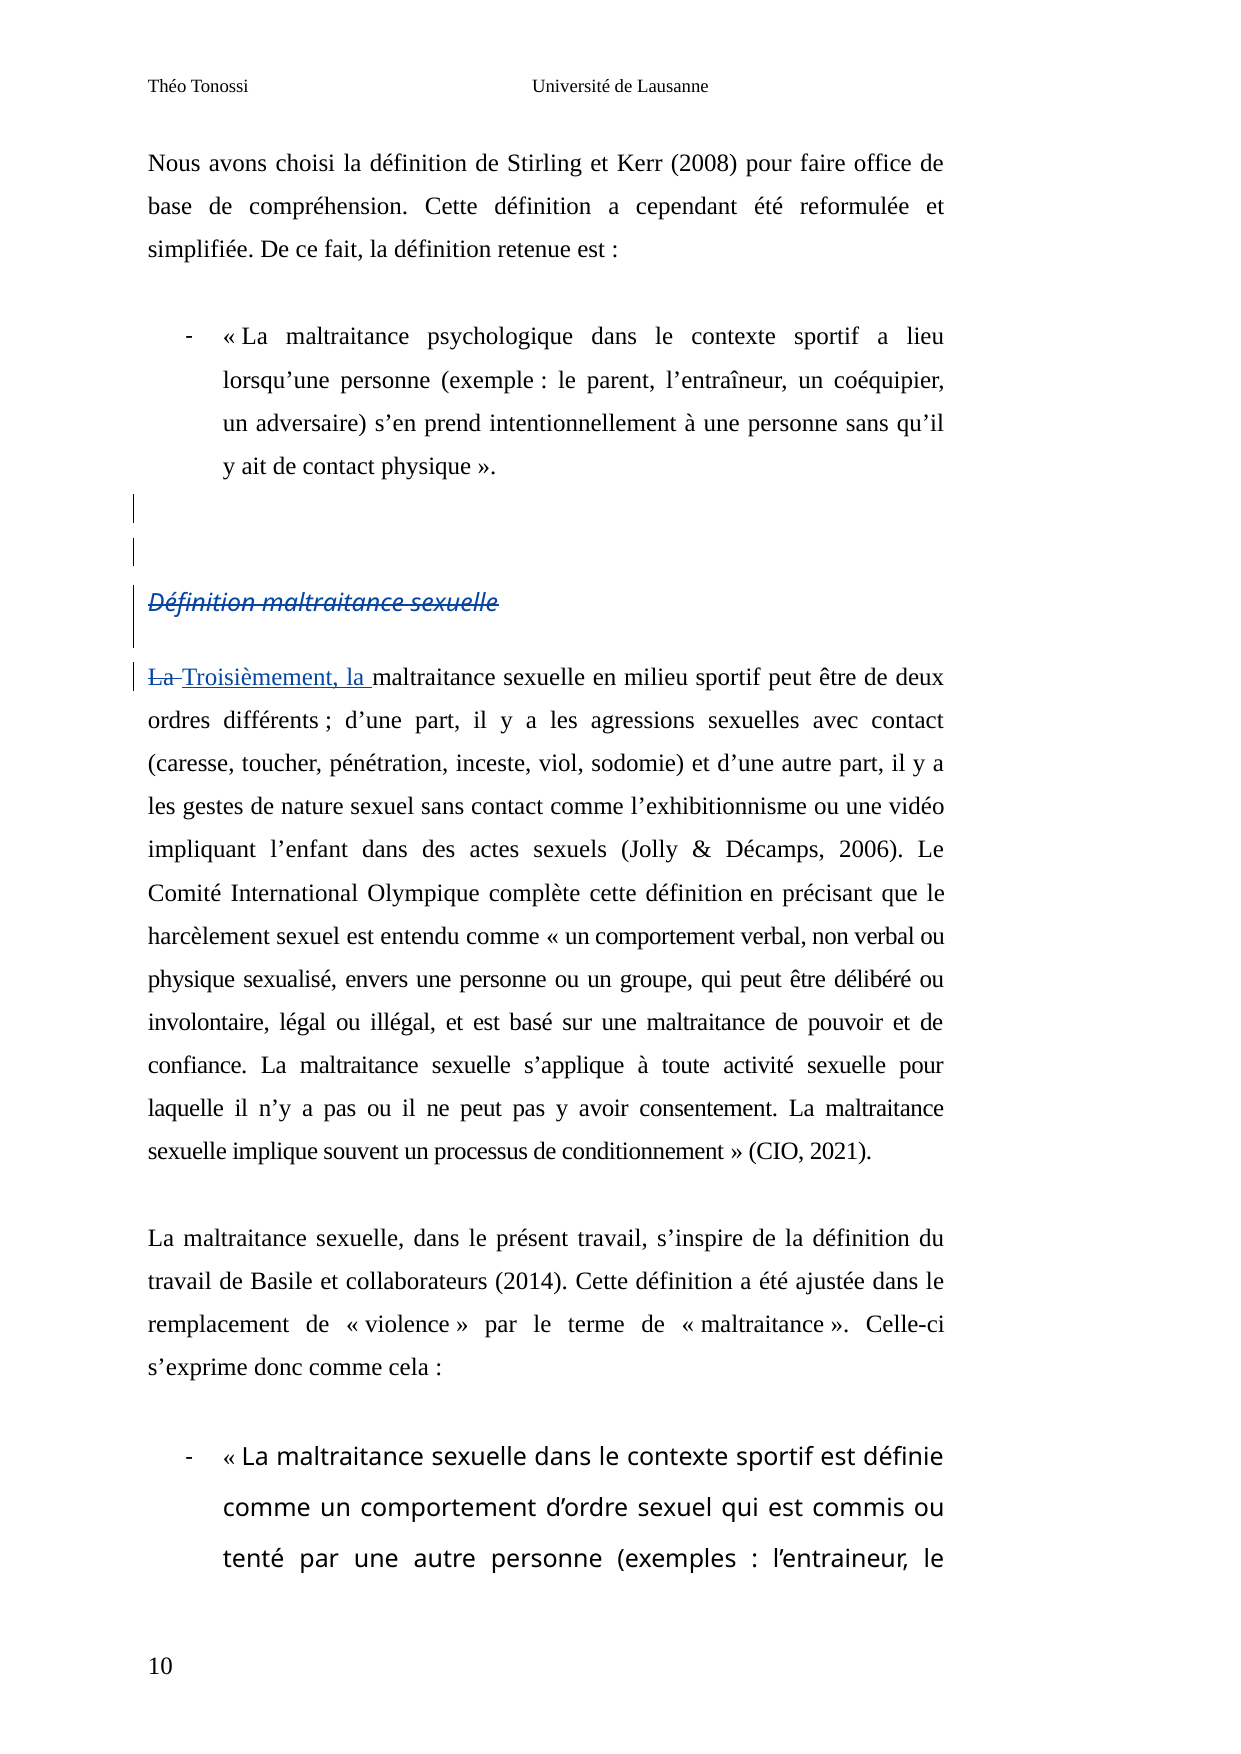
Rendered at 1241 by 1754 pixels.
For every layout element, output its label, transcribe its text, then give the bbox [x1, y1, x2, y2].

text La maltraitance sexuelle, dans le présent travail, s’inspire de la définition du travail de Basile et collaborateurs (2014). Cette définition a été ajustée dans le remplacement de « violence » par le terme de « maltraitance ». Celle-ci s’exprime donc comme cela : [148, 1223, 945, 1381]
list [185, 1438, 945, 1574]
text Nous avons choisi la définition de Stirling et Kerr (2008) pour faire office de base de compréhension. Cette définition a cependant été reformulée et simplifiée. De ce fait, la définition retenue est : [148, 148, 945, 263]
text maltraitance sexuelle en milieu sportif peut être de deux ordres différents ; d’une part, il y a les agressions sexuelles avec contact (caresse, toucher, pénétration, inceste, viol, sodomie) et d’une autre part, il y a les gestes de nature sexuel sans contact comme l’exhibitionnisme ou une vidéo impliquant l’enfant dans des actes sexuels (Jolly & Décamps, 2006). Le Comité International Olympique complète cette définition en précisant que le harcèlement sexuel est entendu comme « un comportement verbal, non verbal ou physique sexualisé, envers une personne ou un groupe, qui peut être délibéré ou involontaire, légal ou illégal, et est basé sur une maltraitance de pouvoir et de confiance. La maltraitance sexuelle s’applique à toute activité sexuelle pour laquelle il n’y a pas ou il ne peut pas y avoir consentement. La maltraitance sexuelle implique souvent un processus de conditionnement » (CIO, 2021). [148, 662, 945, 1165]
list « La maltraitance psychologique dans le contexte sportif a lieu lorsqu’une personne (exemple : le parent, l’entraîneur, un coéquipier, un adversaire) s’en prend intentionnellement à une personne sans qu’il y ait de contact physique ». [185, 320, 945, 480]
